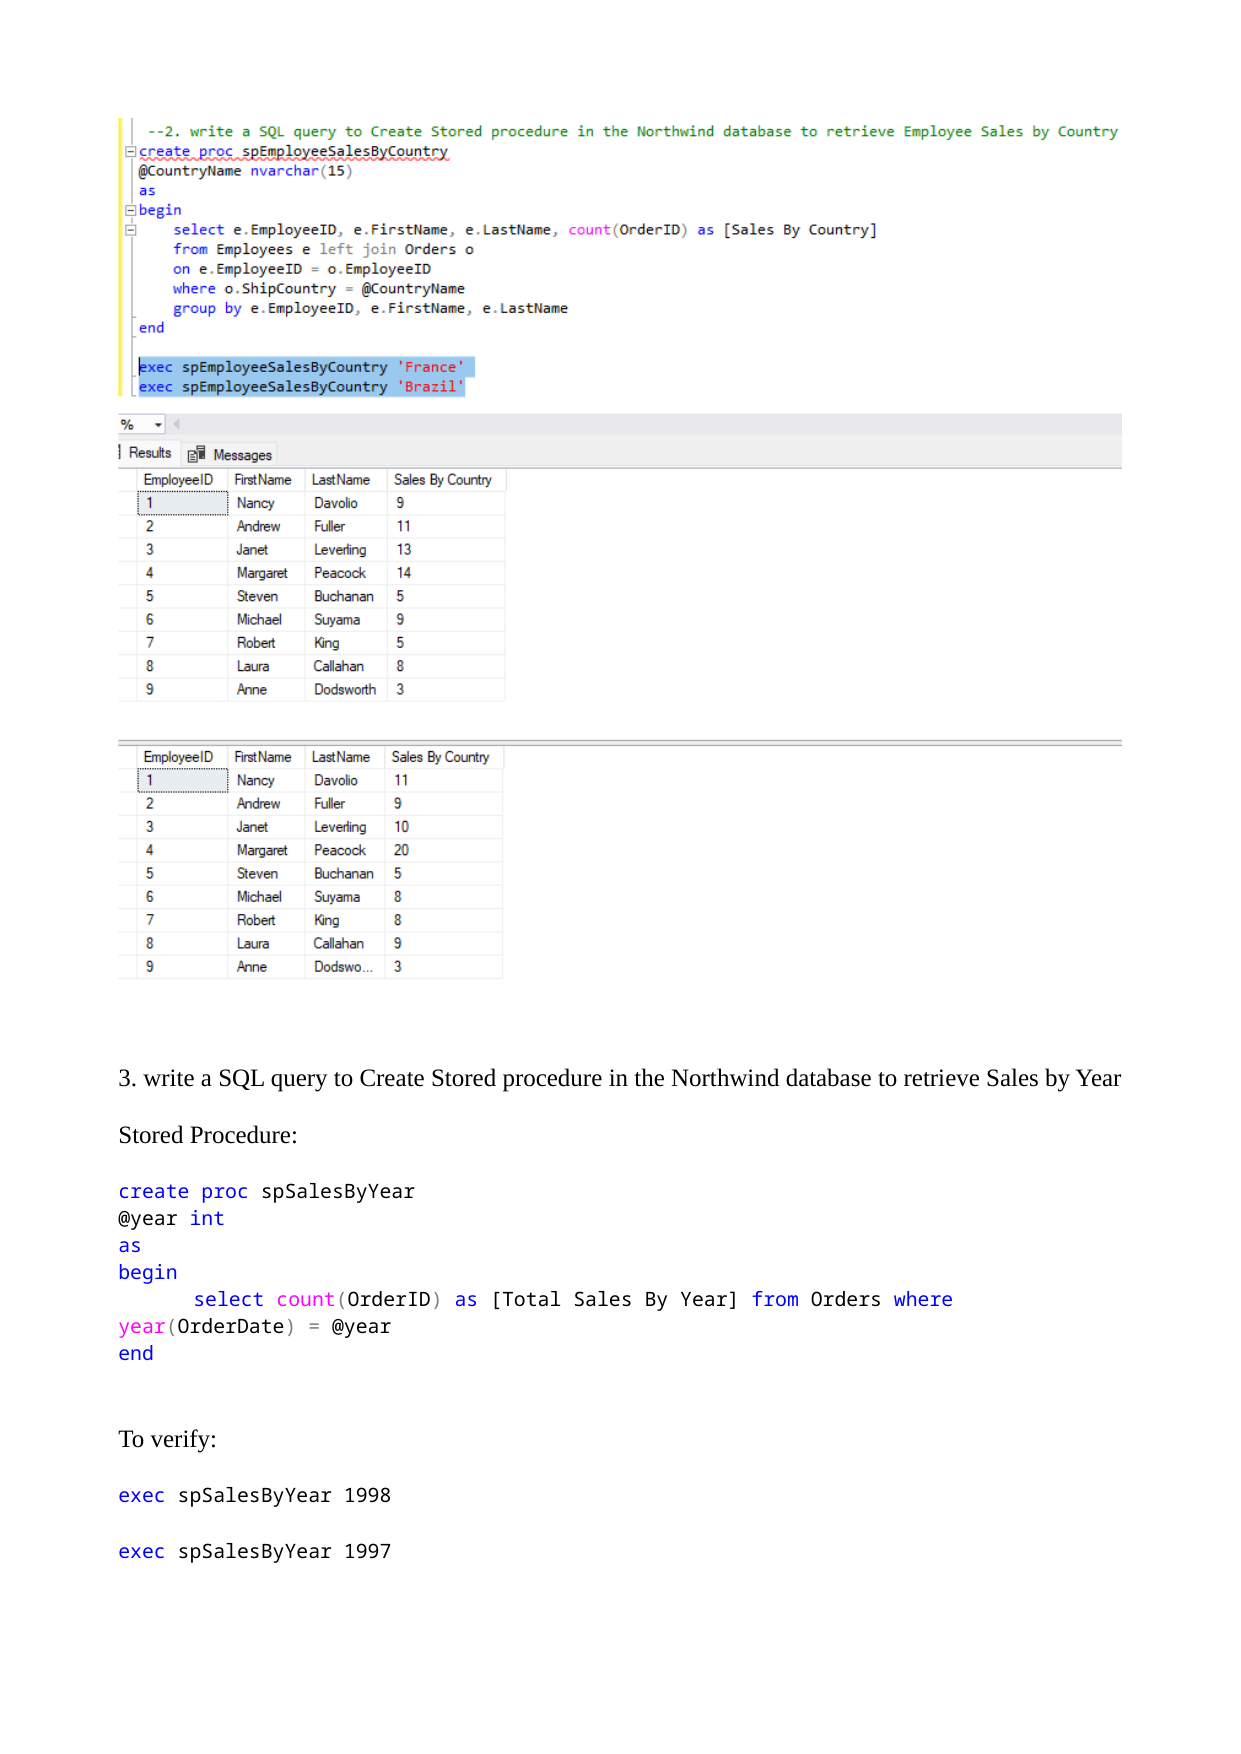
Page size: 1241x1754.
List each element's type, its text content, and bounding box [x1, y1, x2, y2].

text To verify: [118, 1424, 1122, 1453]
text end [118, 1340, 1122, 1367]
text @year int [118, 1205, 1122, 1232]
text as [118, 1232, 1122, 1259]
text Stored Procedure: [118, 1120, 1122, 1149]
picture [118, 118, 1122, 1006]
text 3. write a SQL query to Create Stored procedure in the Northwind database to retrieve Sales by Year [118, 1063, 1122, 1092]
text exec spSalesByYear 1997 [118, 1537, 1122, 1564]
text create proc spSalesByYear [118, 1178, 1122, 1205]
text begin [118, 1259, 1122, 1286]
text exec spSalesByYear 1998 [118, 1482, 1122, 1509]
text select count(OrderID) as [Total Sales By Year] from Orders where year(OrderDate) = @year [118, 1286, 1122, 1340]
